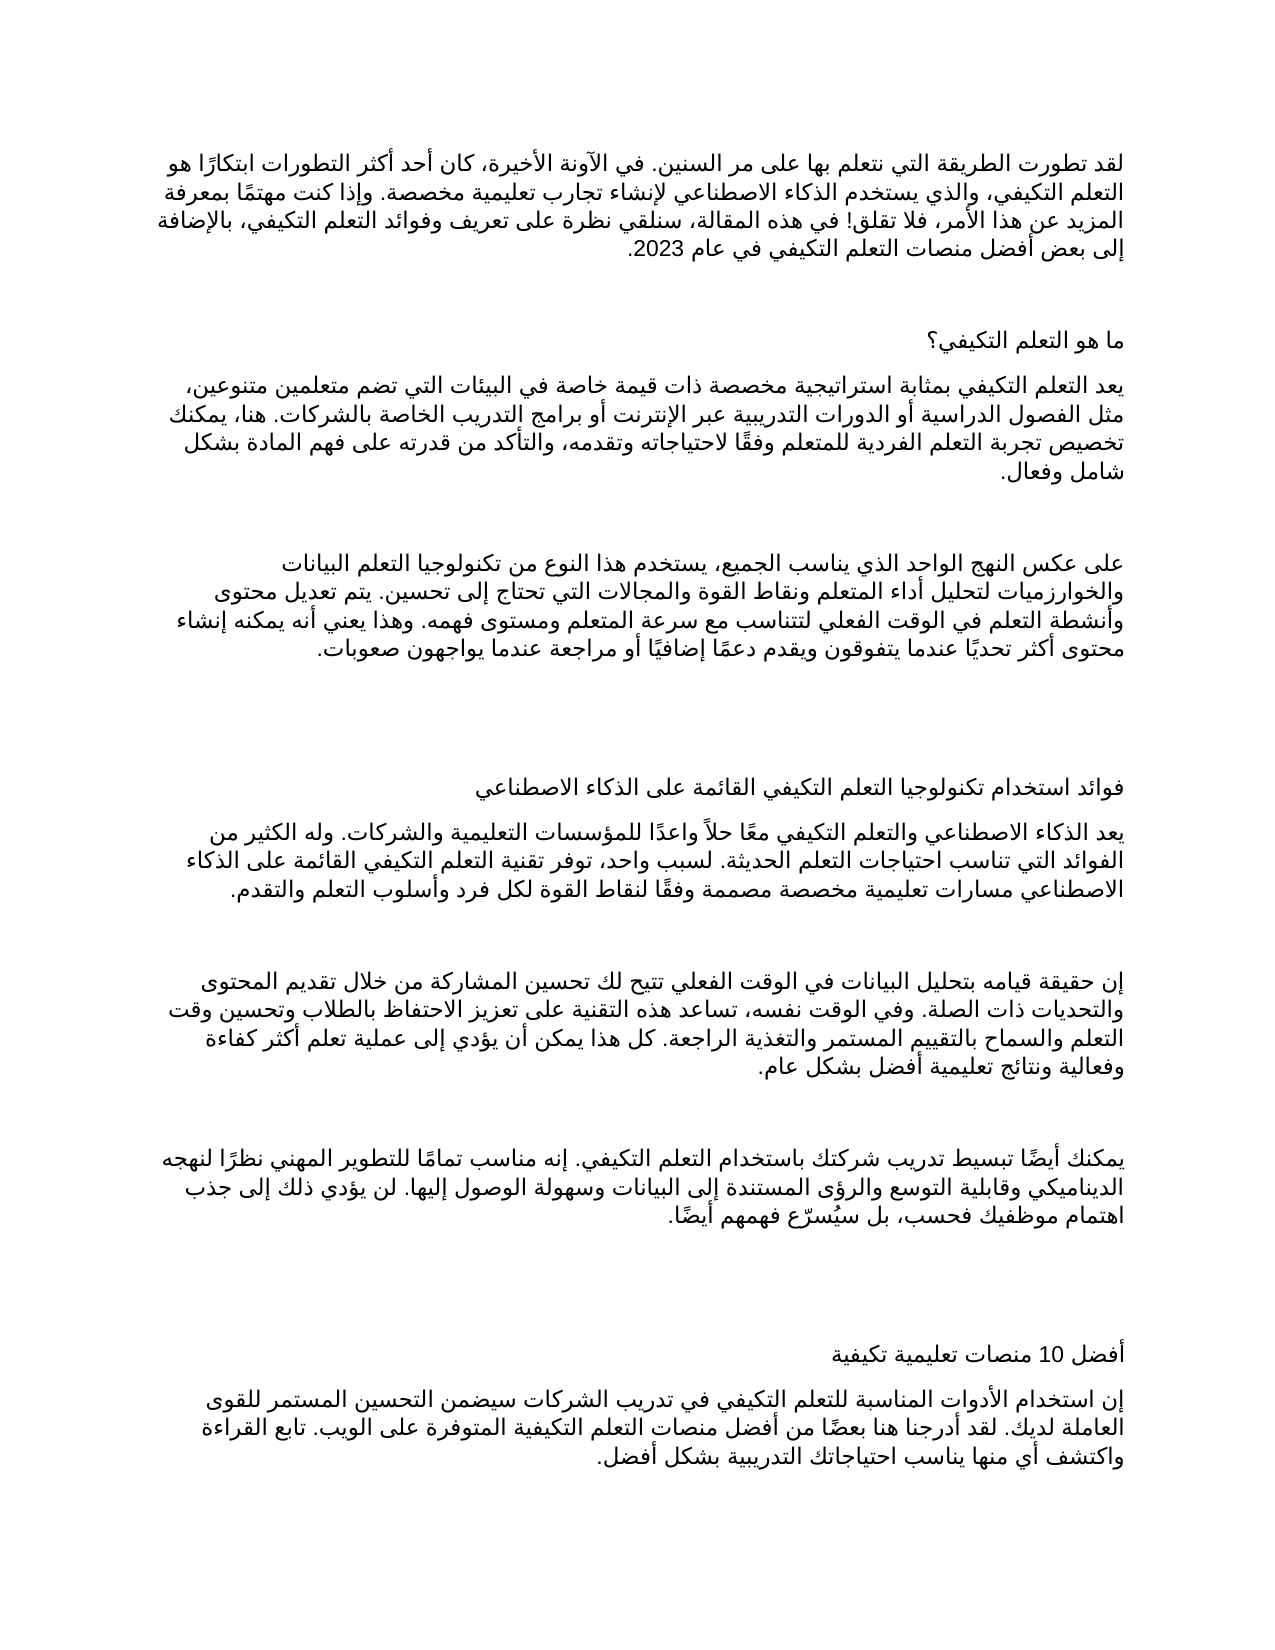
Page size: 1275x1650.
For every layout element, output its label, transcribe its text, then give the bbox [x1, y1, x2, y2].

text يمكنك أيضًا تبسيط تدريب شركتك باستخدام التعلم التكيفي. إنه مناسب تمامًا للتطوير المهني نظرًا لنهجه الديناميكي وقابلية التوسع والرؤى المستندة إلى البيانات وسهولة الوصول إليها. لن يؤدي ذلك إلى جذب اهتمام موظفيك فحسب، بل سيُسرّع فهمهم أيضًا. [150, 1145, 1125, 1228]
text يعد الذكاء الاصطناعي والتعلم التكيفي معًا حلاً واعدًا للمؤسسات التعليمية والشركات. وله الكثير من الفوائد التي تناسب احتياجات التعلم الحديثة. لسبب واحد، توفر تقنية التعلم التكيفي القائمة على الذكاء الاصطناعي مسارات تعليمية مخصصة مصممة وفقًا لنقاط القوة لكل فرد وأسلوب التعلم والتقدم. [150, 819, 1125, 902]
text يعد التعلم التكيفي بمثابة استراتيجية مخصصة ذات قيمة خاصة في البيئات التي تضم متعلمين متنوعين، مثل الفصول الدراسية أو الدورات التدريبية عبر الإنترنت أو برامج التدريب الخاصة بالشركات. هنا، يمكنك تخصيص تجربة التعلم الفردية للمتعلم وفقًا لاحتياجاته وتقدمه، والتأكد من قدرته على فهم المادة بشكل شامل وفعال. [150, 372, 1125, 484]
text إن حقيقة قيامه بتحليل البيانات في الوقت الفعلي تتيح لك تحسين المشاركة من خلال تقديم المحتوى والتحديات ذات الصلة. وفي الوقت نفسه، تساعد هذه التقنية على تعزيز الاحتفاظ بالطلاب وتحسين وقت التعلم والسماح بالتقييم المستمر والتغذية الراجعة. كل هذا يمكن أن يؤدي إلى عملية تعلم أكثر كفاءة وفعالية ونتائج تعليمية أفضل بشكل عام. [150, 968, 1125, 1079]
text لقد تطورت الطريقة التي نتعلم بها على مر السنين. في الآونة الأخيرة، كان أحد أكثر التطورات ابتكارًا هو التعلم التكيفي، والذي يستخدم الذكاء الاصطناعي لإنشاء تجارب تعليمية مخصصة. وإذا كنت مهتمًا بمعرفة المزيد عن هذا الأمر، فلا تقلق! في هذه المقالة، سنلقي نظرة على تعريف وفوائد التعلم التكيفي، بالإضافة إلى بعض أفضل منصات التعلم التكيفي في عام 2023. [150, 150, 1125, 262]
text إن استخدام الأدوات المناسبة للتعلم التكيفي في تدريب الشركات سيضمن التحسين المستمر للقوى العاملة لديك. لقد أدرجنا هنا بعضًا من أفضل منصات التعلم التكيفية المتوفرة على الويب. تابع القراءة واكتشف أي منها يناسب احتياجاتك التدريبية بشكل أفضل. [150, 1386, 1125, 1469]
text ما هو التعلم التكيفي؟ [150, 327, 1125, 354]
text فوائد استخدام تكنولوجيا التعلم التكيفي القائمة على الذكاء الاصطناعي [150, 774, 1125, 800]
text أفضل 10 منصات تعليمية تكيفية [150, 1341, 1125, 1367]
text على عكس النهج الواحد الذي يناسب الجميع، يستخدم هذا النوع من تكنولوجيا التعلم البيانات والخوارزميات لتحليل أداء المتعلم ونقاط القوة والمجالات التي تحتاج إلى تحسين. يتم تعديل محتوى وأنشطة التعلم في الوقت الفعلي لتتناسب مع سرعة المتعلم ومستوى فهمه. وهذا يعني أنه يمكنه إنشاء محتوى أكثر تحديًا عندما يتفوقون ويقدم دعمًا إضافيًا أو مراجعة عندما يواجهون صعوبات. [150, 550, 1125, 661]
